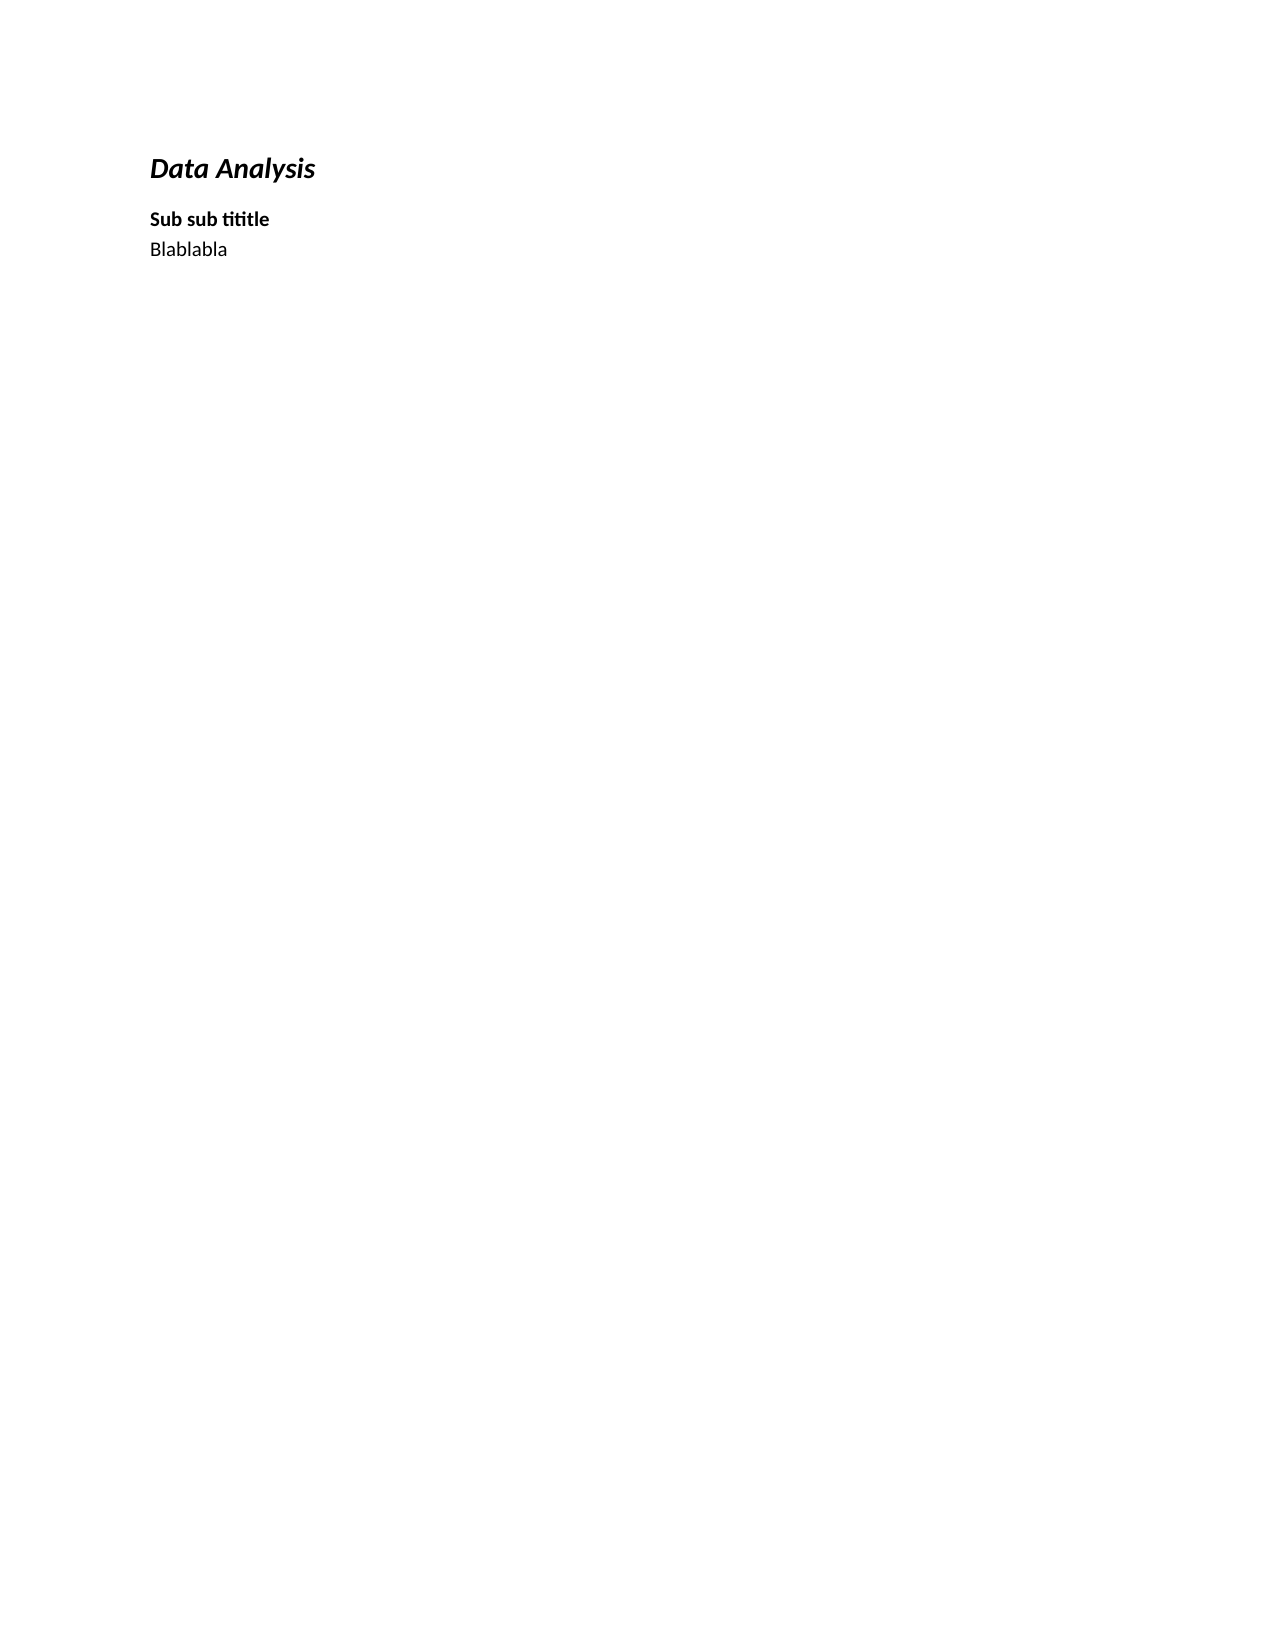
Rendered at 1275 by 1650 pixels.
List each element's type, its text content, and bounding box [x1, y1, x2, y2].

text Blablabla [150, 236, 1125, 261]
subtitle Data Analysis [150, 150, 1125, 186]
subtitle Sub sub tititle [150, 206, 1125, 232]
